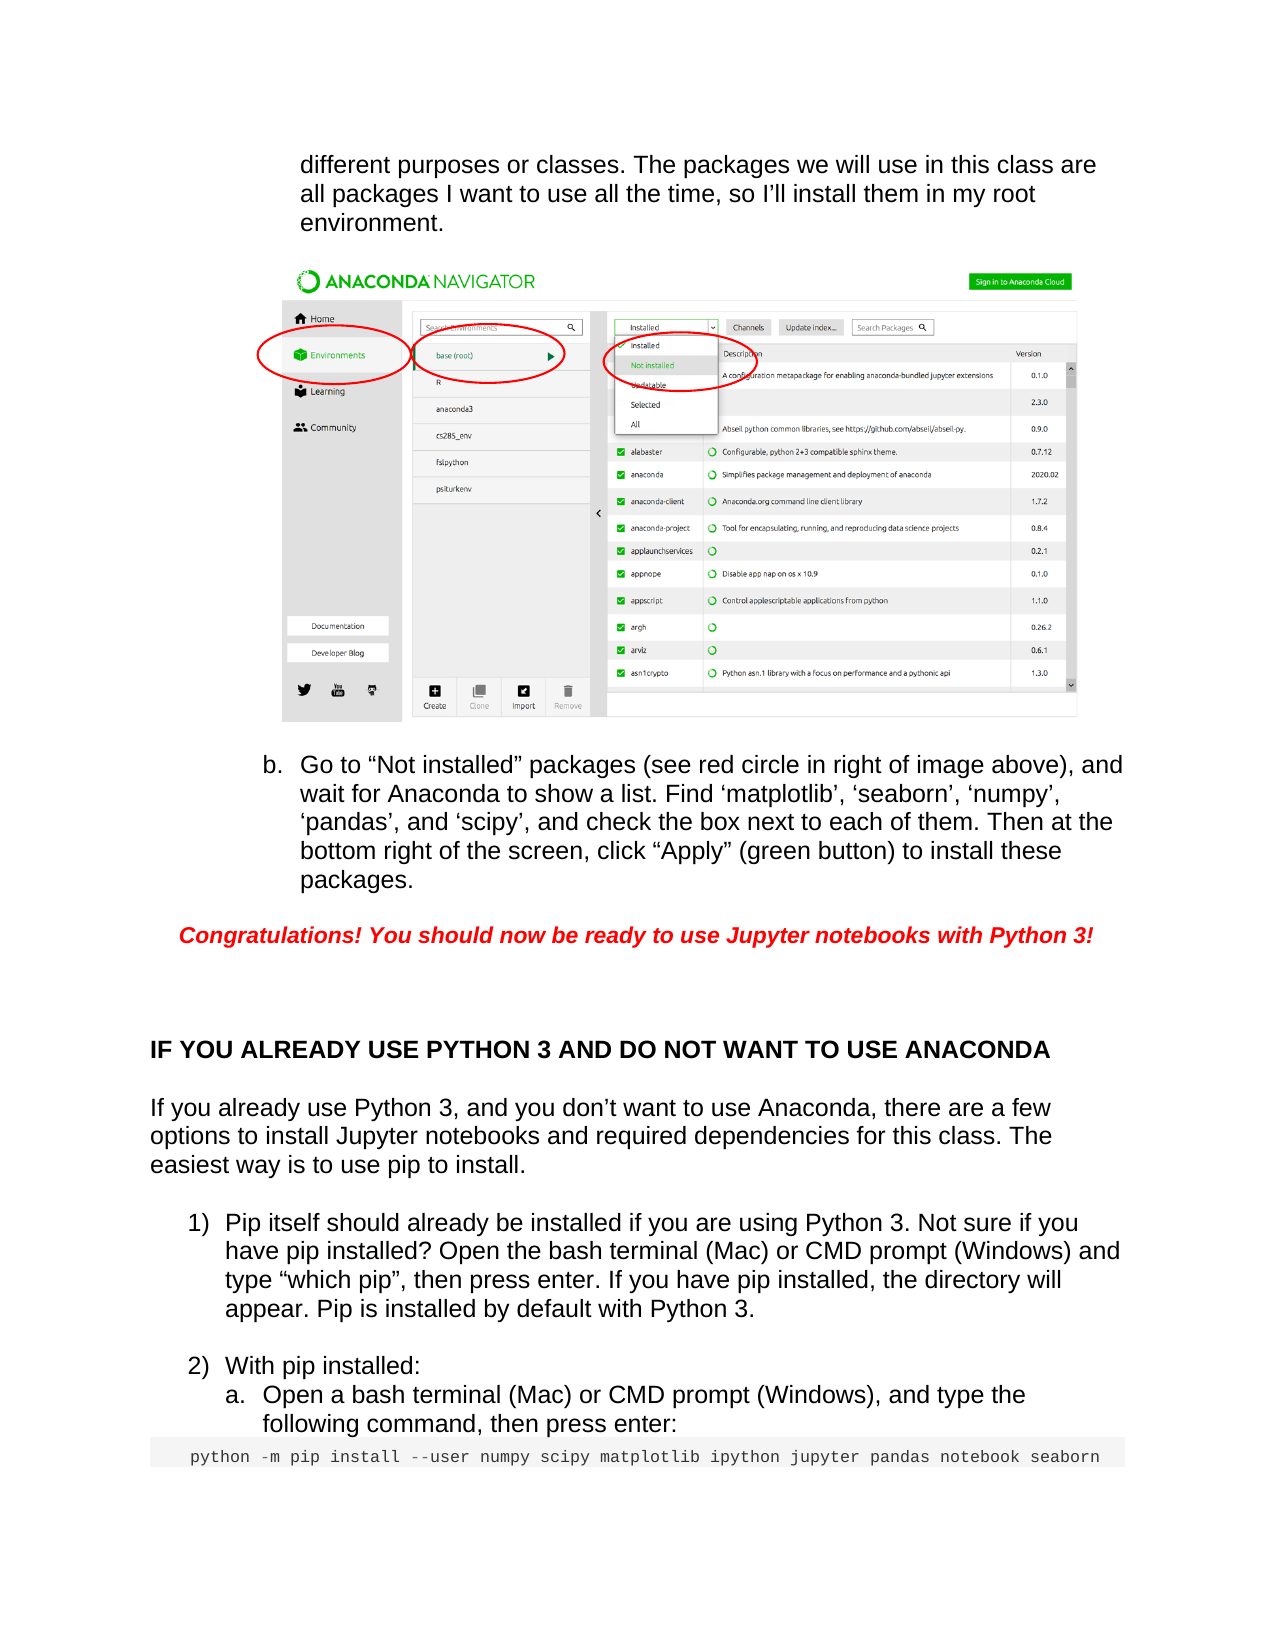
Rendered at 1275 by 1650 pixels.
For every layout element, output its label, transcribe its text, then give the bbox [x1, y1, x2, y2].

text IF YOU ALREADY USE PYTHON 3 AND DO NOT WANT TO USE ANACONDA [150, 1035, 1125, 1064]
text python -m pip install --user numpy scipy matplotlib ipython jupyter pandas notebook seaborn [150, 1437, 1125, 1467]
text Congratulations! You should now be ready to use Jupyter notebooks with Python 3! [150, 922, 1125, 949]
text If you already use Python 3, and you don’t want to use Anaconda, there are a few options to install Jupyter notebooks and required dependencies for this class. The easiest way is to use pip to install. [150, 1092, 1125, 1179]
picture [413, 326, 563, 381]
list Open a bash terminal (Mac) or CMD prompt (Windows), and type the following command, then press enter: [225, 1380, 1125, 1437]
list Go to “Not installed” packages (see red circle in right of image above), and wait for Anaconda to show a list. Find ‘matplotlib’, ‘seaborn’, ‘numpy’, ‘pandas’, and ‘scipy’, and check the box next to each of them. Then at the bottom right of the screen, click “Apply” (green button) to install these packages. [262, 750, 1125, 894]
list Pip itself should already be installed if you are using Python 3. Not sure if you have pip installed? Open the bash terminal (Mac) or CMD prompt (Windows) and type “which pip”, then press enter. If you have pip installed, the directory will appear. Pip is installed by default with Python 3. [187, 1207, 1125, 1322]
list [262, 150, 1125, 236]
list With pip installed: [187, 1351, 1125, 1380]
picture [282, 327, 409, 383]
picture [282, 265, 1078, 722]
